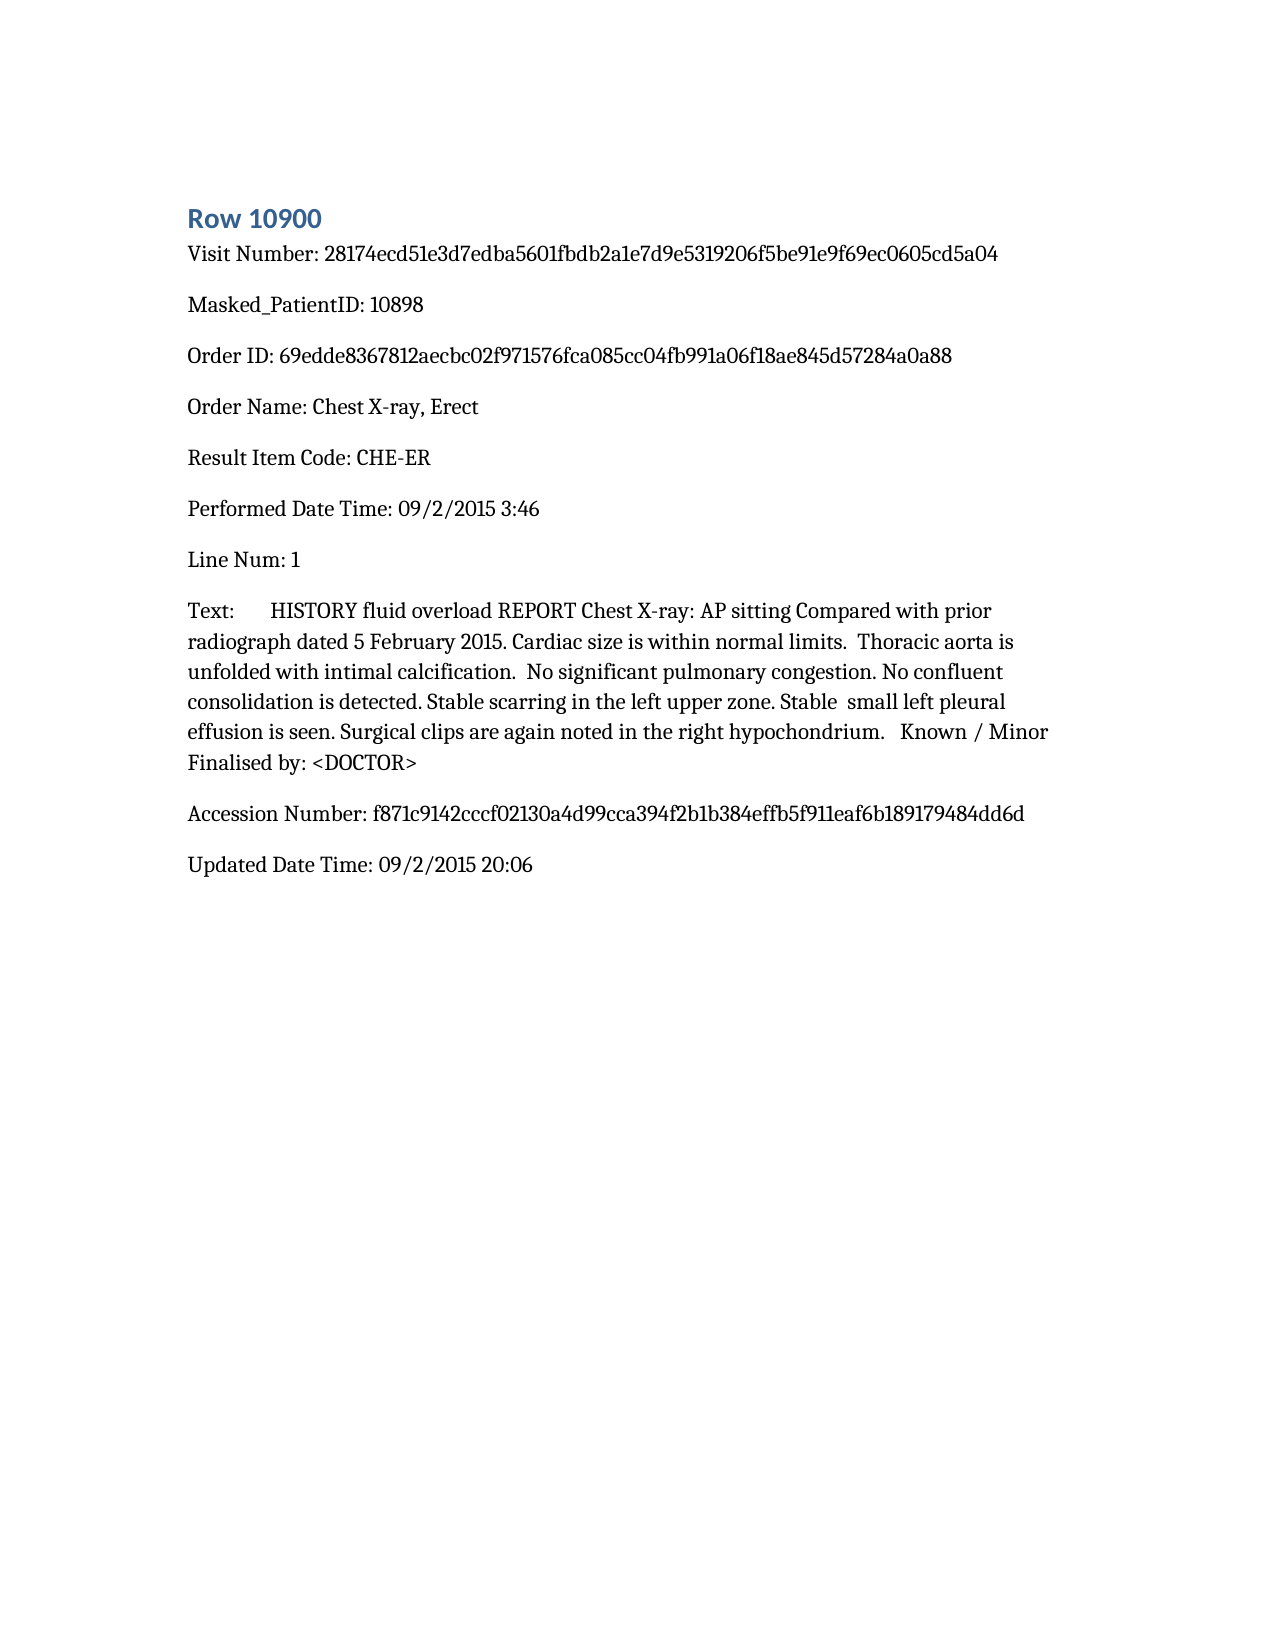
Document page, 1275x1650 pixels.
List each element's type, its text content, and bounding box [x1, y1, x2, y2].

text Line Num: 1 [187, 547, 1087, 573]
text Updated Date Time: 09/2/2015 20:06 [187, 851, 1087, 878]
text Order ID: 69edde8367812aecbc02f971576fca085cc04fb991a06f18ae845d57284a0a88 [187, 343, 1087, 369]
text Order Name: Chest X-ray, Erect [187, 394, 1087, 420]
text Accession Number: f871c9142cccf02130a4d99cca394f2b1b384effb5f911eaf6b189179484dd6d [187, 800, 1087, 827]
text Visit Number: 28174ecd51e3d7edba5601fbdb2a1e7d9e5319206f5be91e9f69ec0605cd5a04 [187, 241, 1087, 267]
text Result Item Code: CHE-ER [187, 445, 1087, 471]
text Text: HISTORY fluid overload REPORT Chest X-ray: AP sitting Compared with prior radiograph dated 5 February 2015. Cardiac size is within normal limits. Thoracic aorta is unfolded with intimal calcification. No significant pulmonary congestion. No confluent consolidation is detected. Stable scarring in the left upper zone. Stable small left pleural effusion is seen. Surgical clips are again noted in the right hypochondrium. Known / Minor Finalised by: <DOCTOR> [187, 598, 1087, 776]
text Masked_PatientID: 10898 [187, 292, 1087, 318]
subtitle Row 10900 [187, 200, 1087, 236]
text Performed Date Time: 09/2/2015 3:46 [187, 496, 1087, 522]
